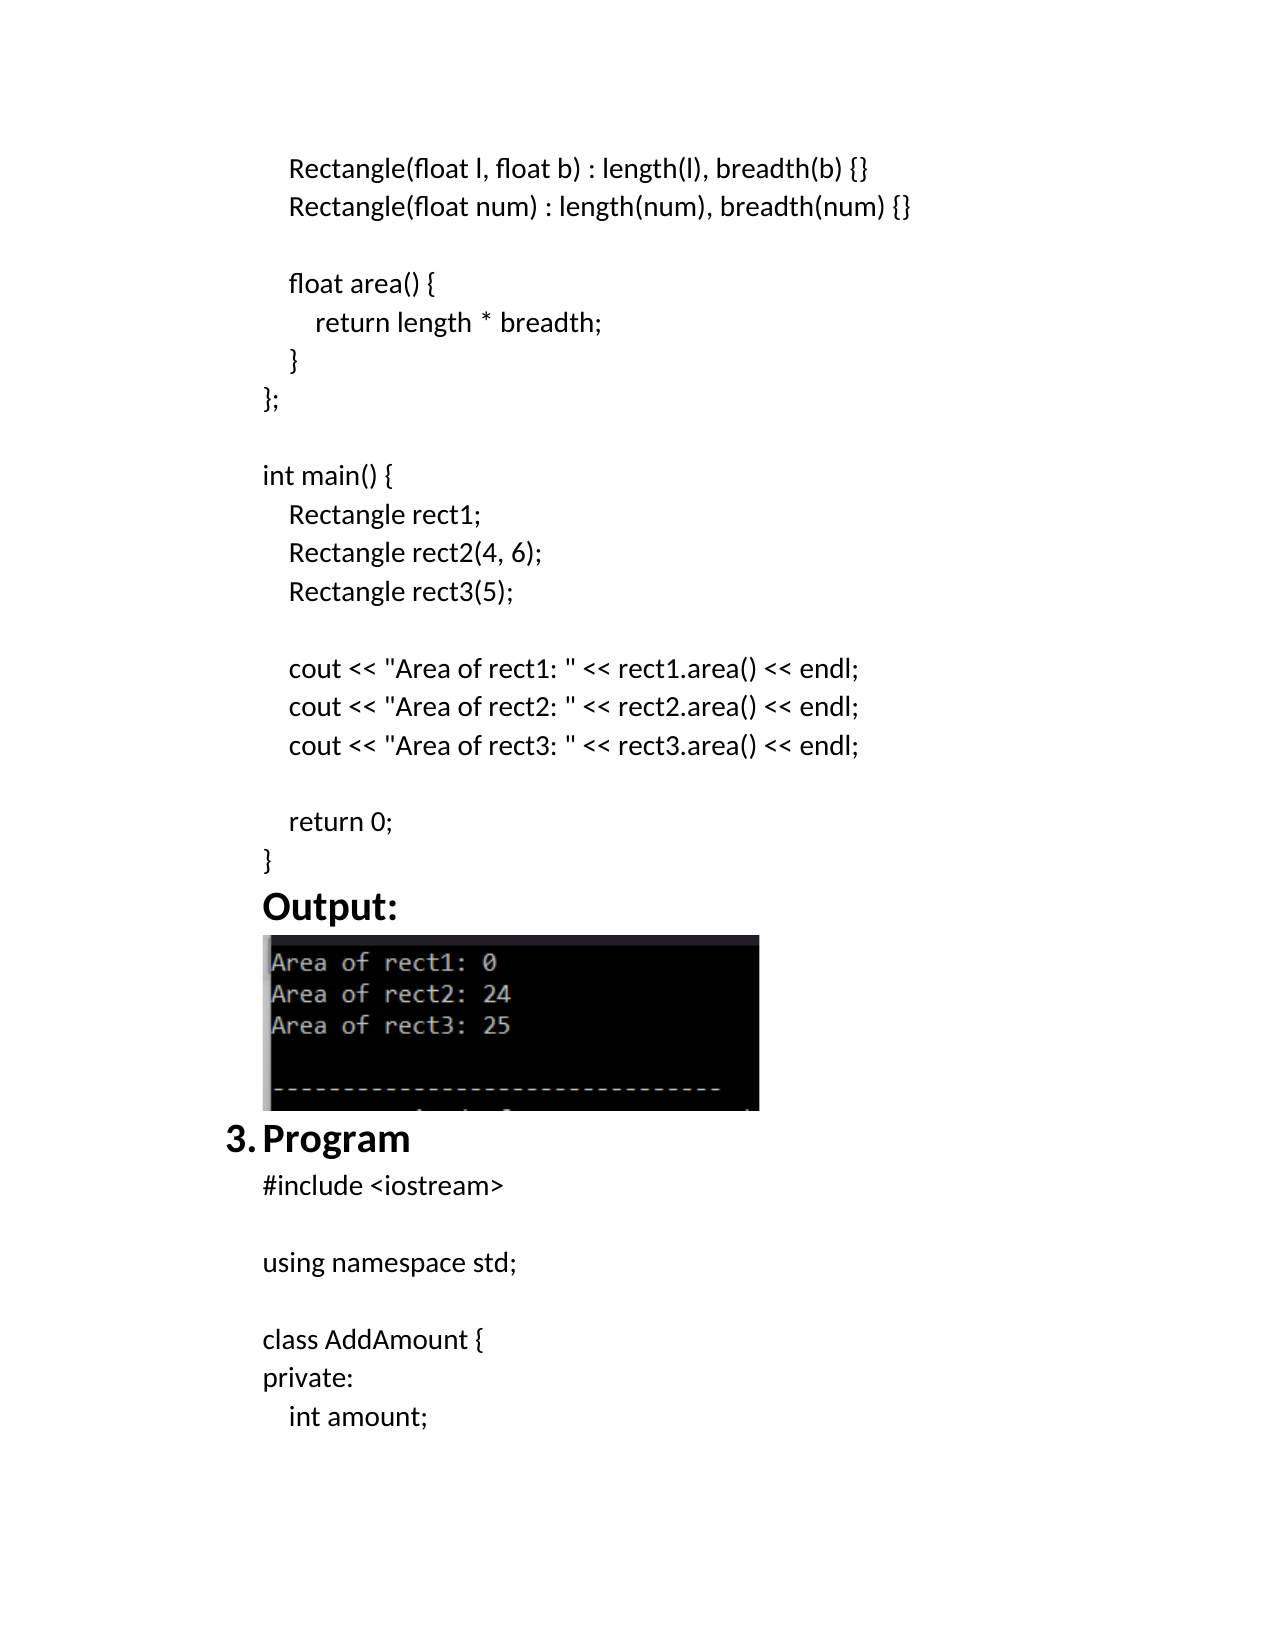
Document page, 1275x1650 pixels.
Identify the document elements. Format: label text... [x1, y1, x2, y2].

list }; [262, 381, 1125, 416]
list Rectangle rect3(5); [262, 573, 1125, 608]
list Rectangle(float l, float b) : length(l), breadth(b) {} [262, 150, 1125, 186]
list class AddAmount { [262, 1321, 1125, 1357]
list cout << "Area of rect1: " << rect1.area() << endl; [262, 650, 1125, 685]
list return length * breadth; [262, 304, 1125, 339]
list private: [262, 1359, 1125, 1395]
list } [262, 342, 1125, 378]
list cout << "Area of rect3: " << rect3.area() << endl; [262, 727, 1125, 762]
list int main() { [262, 457, 1125, 493]
list cout << "Area of rect2: " << rect2.area() << endl; [262, 688, 1125, 724]
list Rectangle rect1; [262, 496, 1125, 532]
list return 0; [262, 803, 1125, 839]
list } [262, 842, 1125, 877]
list Output: [262, 880, 1125, 931]
list Program [225, 1112, 1125, 1163]
picture [262, 935, 760, 1111]
list int amount; [262, 1398, 1125, 1433]
list using namespace std; [262, 1244, 1125, 1280]
list float area() { [262, 265, 1125, 301]
list Rectangle rect2(4, 6); [262, 534, 1125, 570]
list #include <iostream> [262, 1167, 1125, 1203]
list Rectangle(float num) : length(num), breadth(num) {} [262, 188, 1125, 224]
